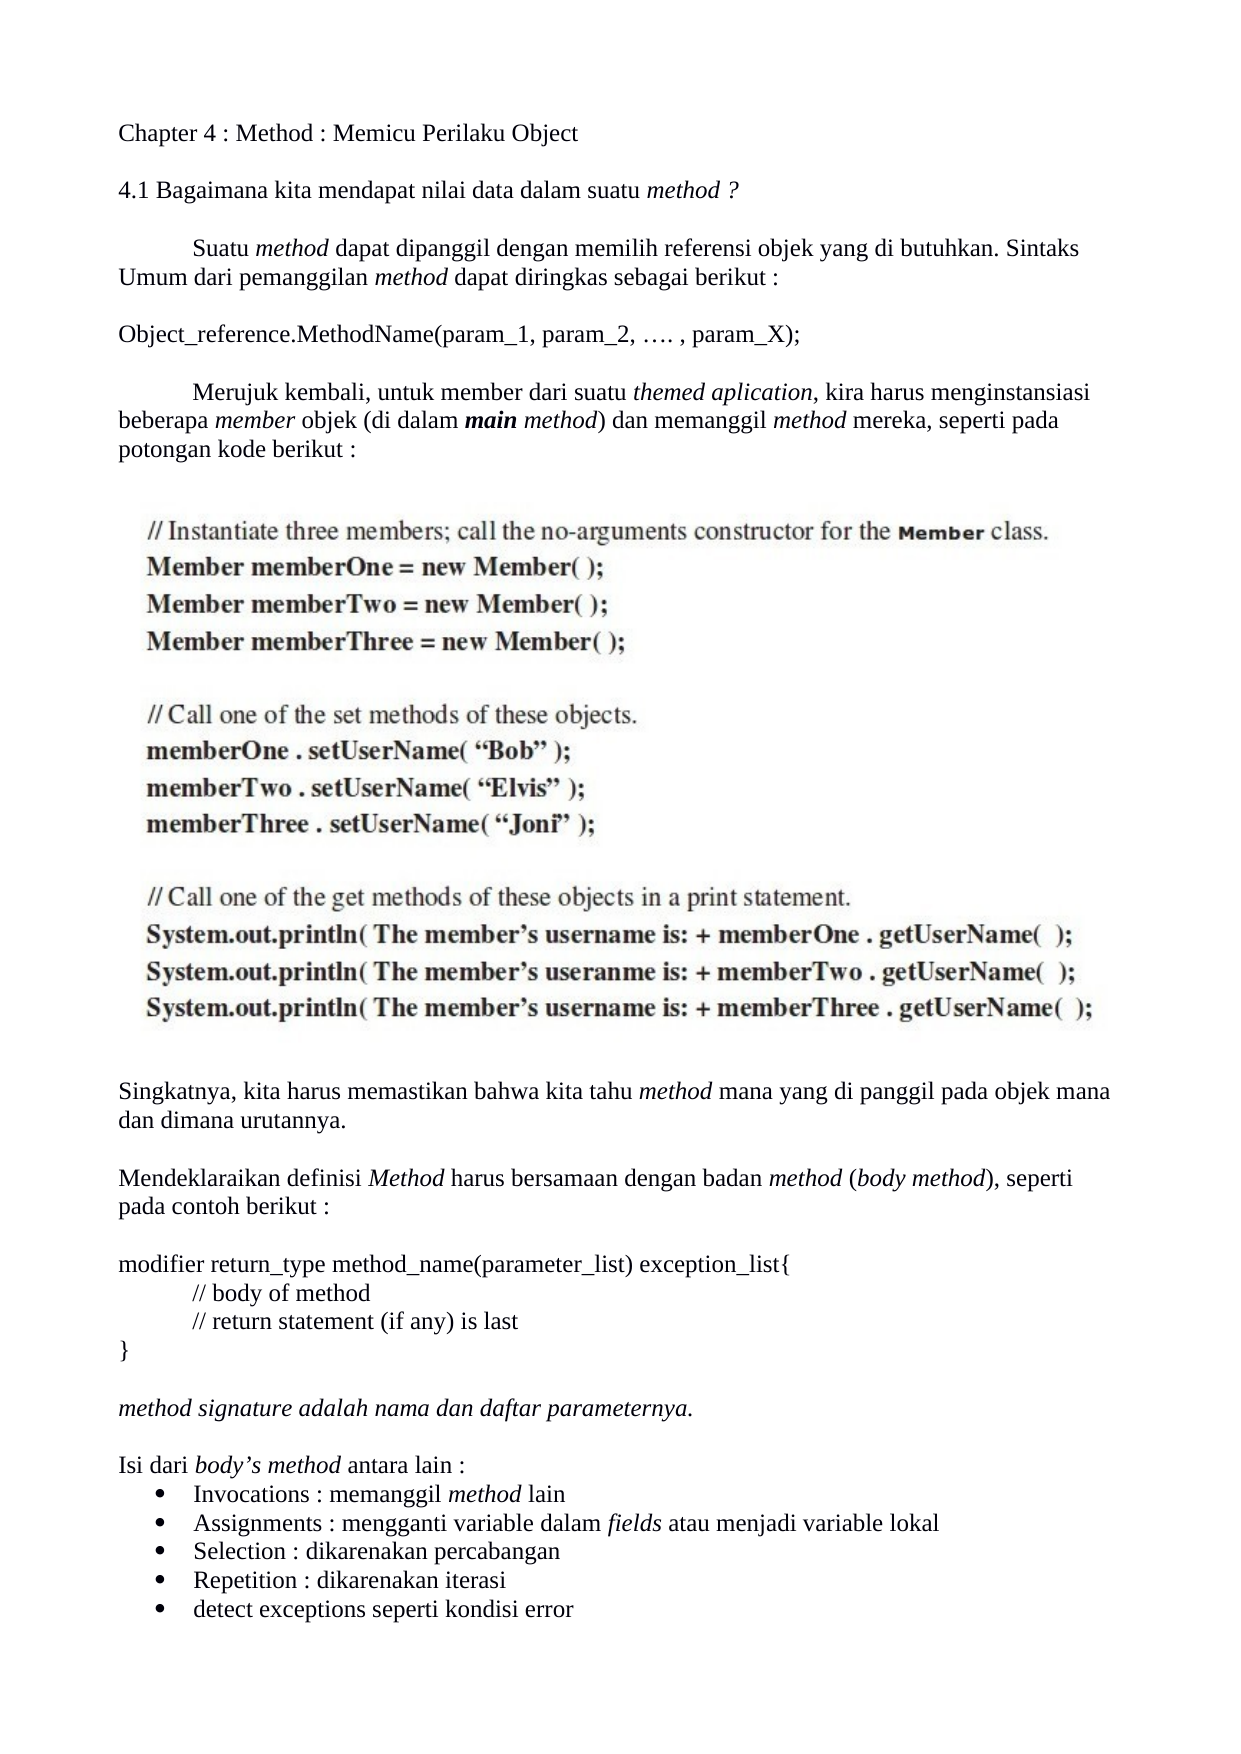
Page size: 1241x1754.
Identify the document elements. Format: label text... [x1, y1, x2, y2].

text method signature adalah nama dan daftar parameternya. [118, 1393, 1122, 1421]
text modifier return_type method_name(parameter_list) exception_list{ [118, 1249, 1122, 1278]
picture [118, 492, 1123, 1048]
text 4.1 Bagaimana kita mendapat nilai data dalam suatu method ? [118, 176, 1122, 204]
list Repetition : dikarenakan iterasi [156, 1565, 1122, 1594]
text Object_reference.MethodName(param_1, param_2, …. , param_X); [118, 319, 1122, 348]
list Selection : dikarenakan percabangan [156, 1536, 1122, 1565]
list Assignments : mengganti variable dalam fields atau menjadi variable lokal [156, 1508, 1122, 1536]
text // body of method [118, 1278, 1122, 1306]
text // return statement (if any) is last [118, 1306, 1122, 1335]
list Invocations : memanggil method lain [156, 1479, 1122, 1508]
list detect exceptions seperti kondisi error [156, 1594, 1122, 1623]
text Isi dari body’s method antara lain : [118, 1450, 1122, 1479]
text Merujuk kembali, untuk member dari suatu themed aplication, kira harus menginstansiasi beberapa member objek (di dalam main method) dan memanggil method mereka, seperti pada potongan kode berikut : [118, 377, 1122, 463]
text Chapter 4 : Method : Memicu Perilaku Object [118, 118, 1122, 147]
text Suatu method dapat dipanggil dengan memilih referensi objek yang di butuhkan. Sintaks Umum dari pemanggilan method dapat diringkas sebagai berikut : [118, 233, 1122, 291]
text Singkatnya, kita harus memastikan bahwa kita tahu method mana yang di panggil pada objek mana dan dimana urutannya. [118, 1076, 1122, 1134]
text Mendeklaraikan definisi Method harus bersamaan dengan badan method (body method), seperti pada contoh berikut : [118, 1163, 1122, 1220]
text } [118, 1335, 1122, 1364]
